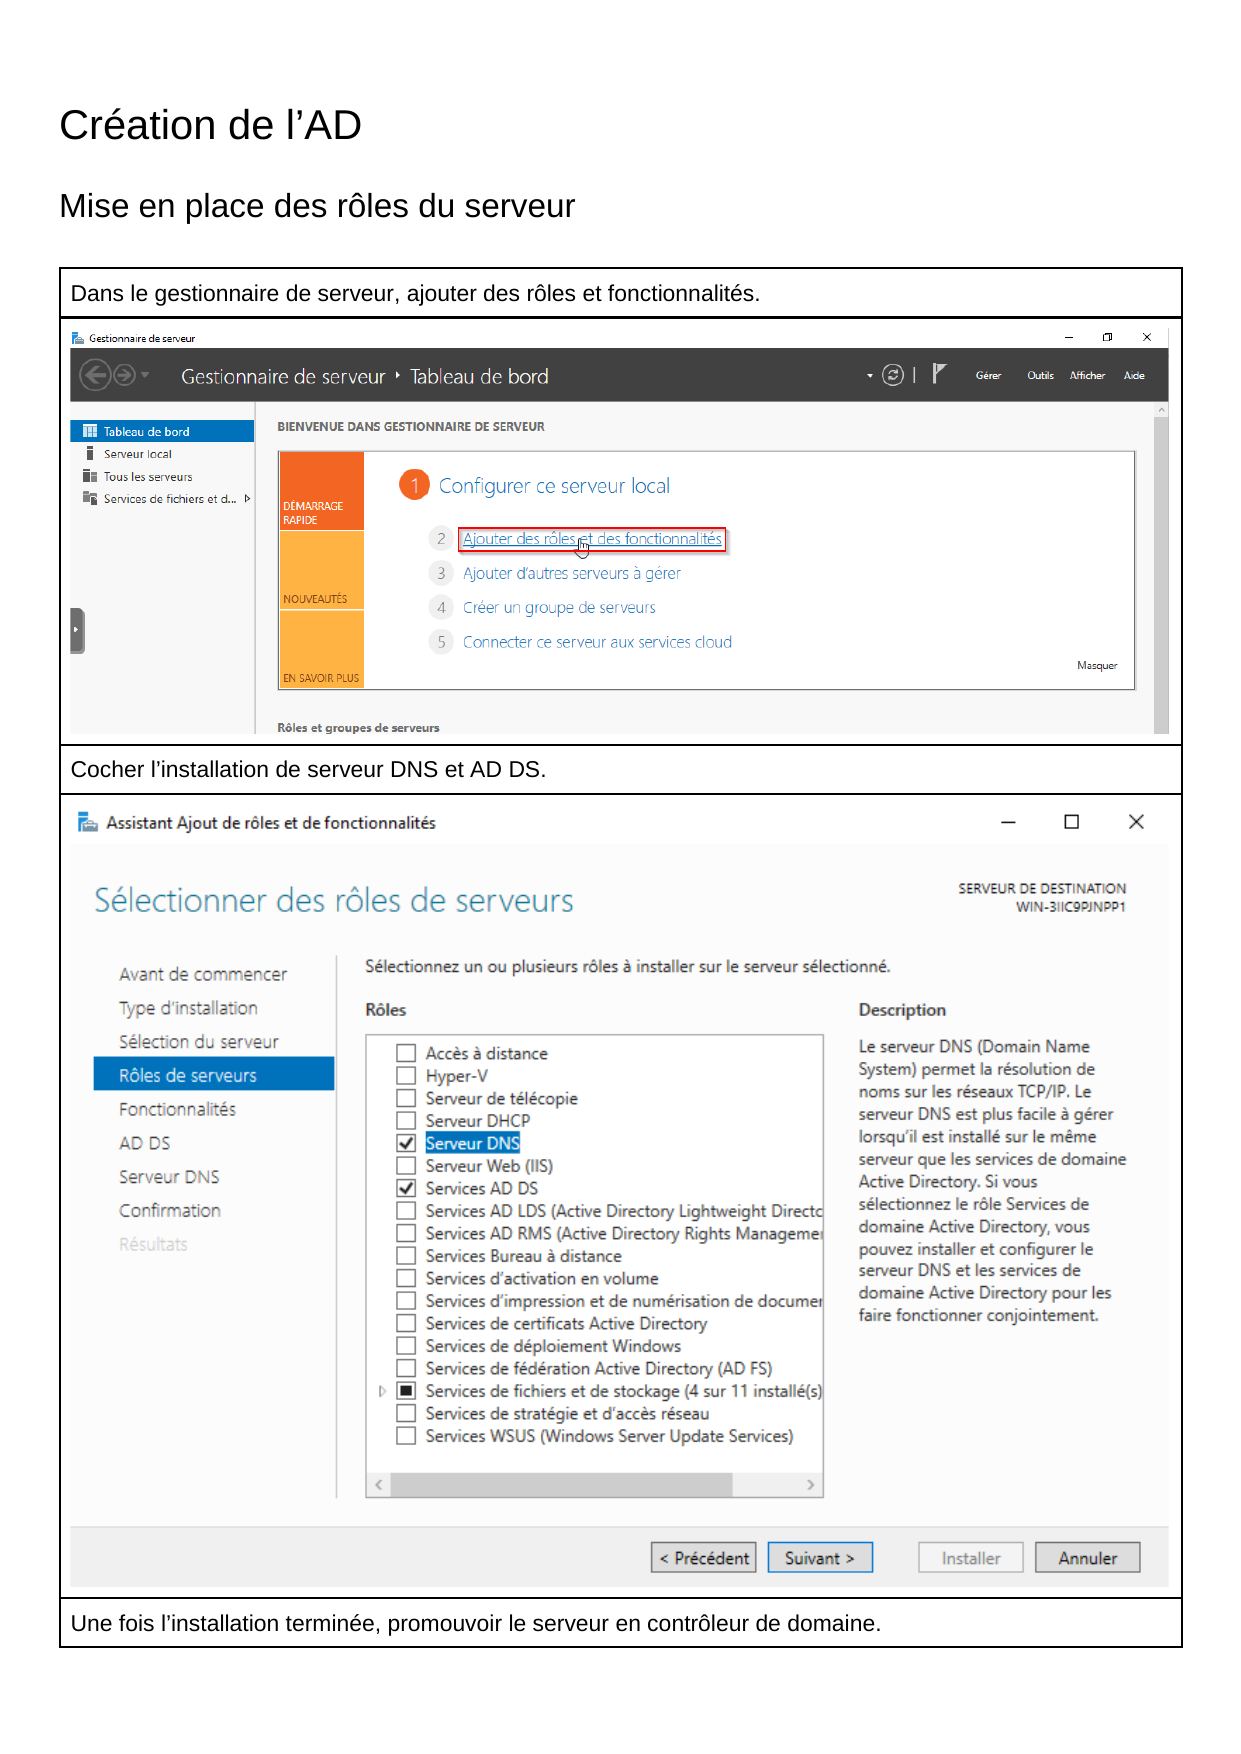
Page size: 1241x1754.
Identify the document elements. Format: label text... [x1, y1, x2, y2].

subtitle Création de l’AD [59, 101, 1181, 148]
picture [70, 328, 1169, 734]
picture [70, 805, 1169, 1587]
table_cell [61, 319, 1181, 743]
table_cell Une fois l’installation terminée, promouvoir le serveur en contrôleur de domaine. [61, 1599, 1181, 1646]
table_cell Cocher l’installation de serveur DNS et AD DS. [61, 746, 1181, 793]
table_cell [61, 795, 1181, 1597]
table_header Dans le gestionnaire de serveur, ajouter des rôles et fonctionnalités. [61, 269, 1181, 316]
subtitle Mise en place des rôles du serveur [59, 186, 1181, 224]
